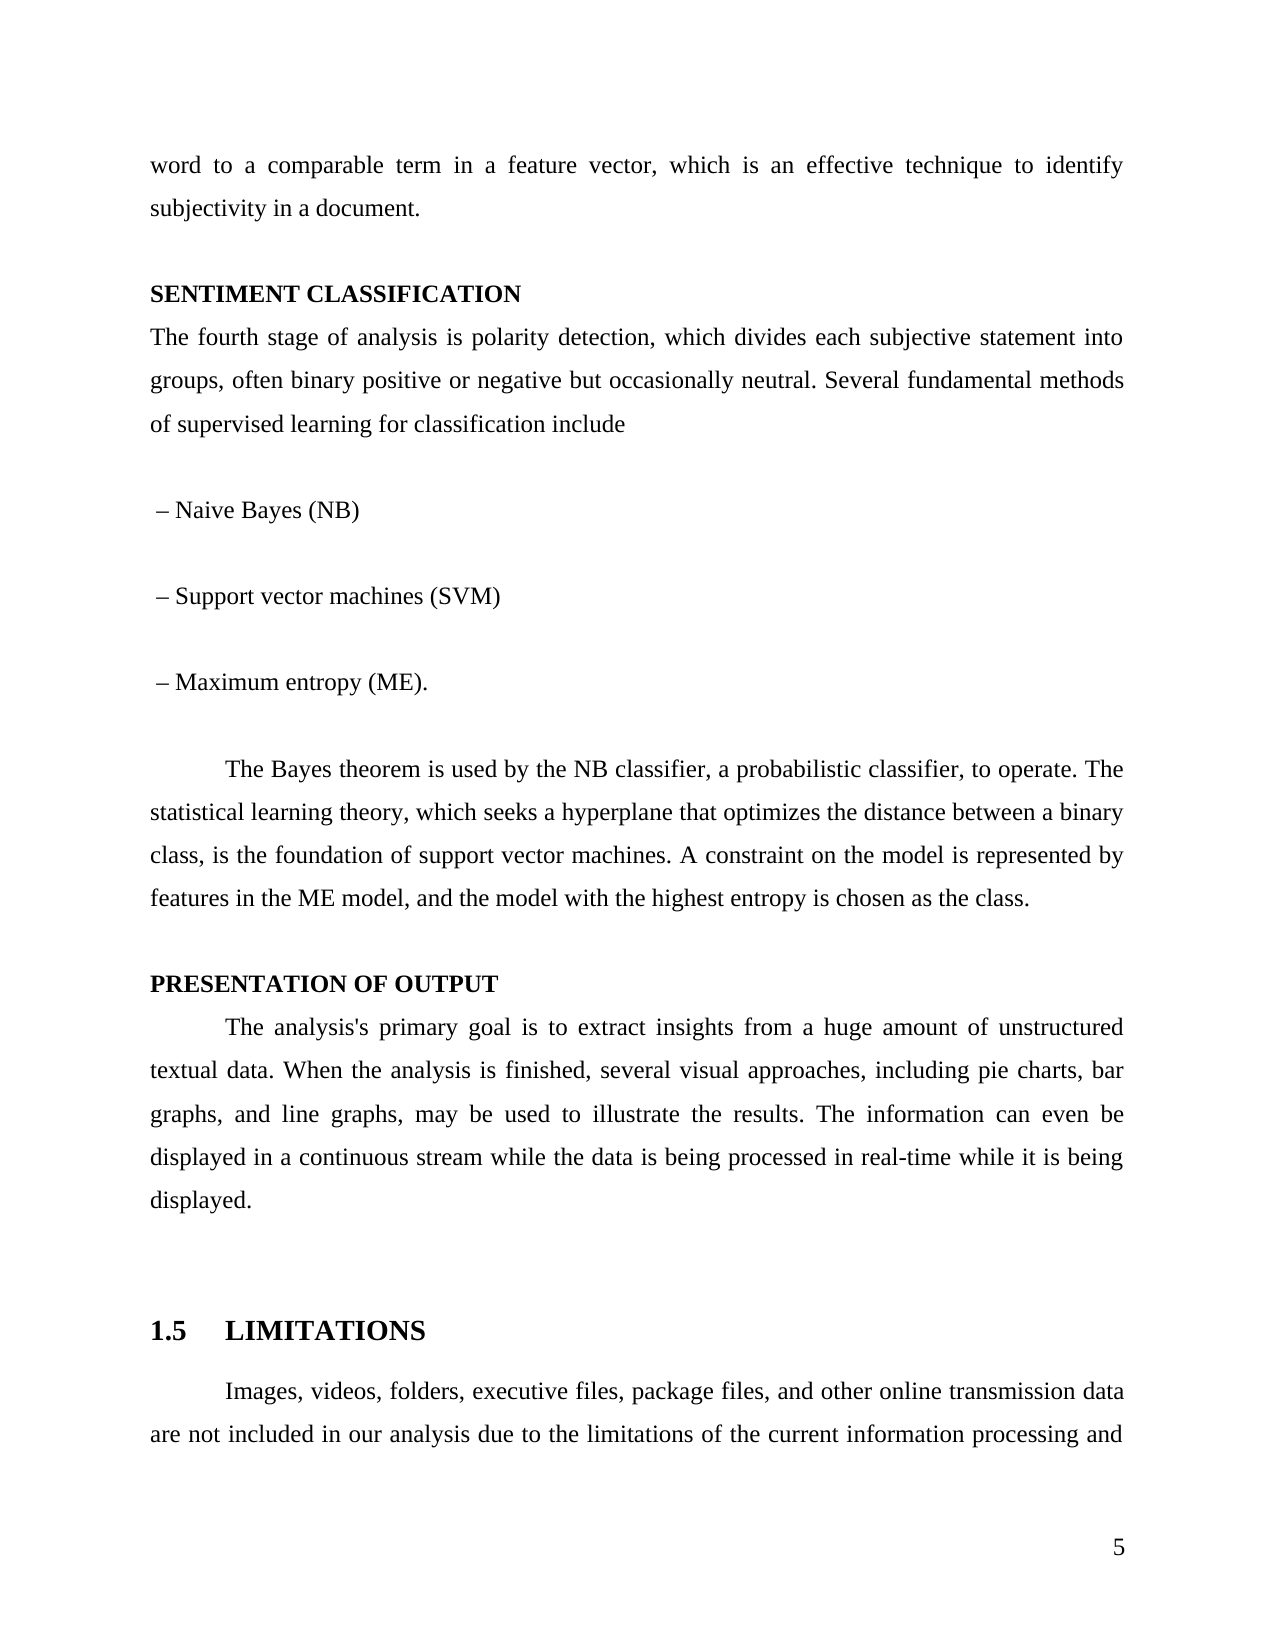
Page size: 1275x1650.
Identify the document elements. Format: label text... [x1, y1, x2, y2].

text SENTIMENT CLASSIFICATION [150, 279, 1125, 308]
text The fourth stage of analysis is polarity detection, which divides each subjective statement into groups, often binary positive or negative but occasionally neutral. Several fundamental methods of supervised learning for classification include [150, 322, 1125, 437]
text The analysis's primary goal is to extract insights from a huge amount of unstructured textual data. When the analysis is finished, several visual approaches, including pie charts, bar graphs, and line graphs, may be used to illustrate the results. The information can even be displayed in a continuous stream while the data is being processed in real-time while it is being displayed. [150, 1012, 1125, 1214]
subtitle 1.5 LIMITATIONS [150, 1313, 1125, 1346]
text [150, 150, 1125, 222]
text – Naive Bayes (NB) [150, 495, 1125, 524]
text The Bayes theorem is used by the NB classifier, a probabilistic classifier, to operate. The statistical learning theory, which seeks a hyperplane that optimizes the distance between a binary class, is the foundation of support vector machines. A constraint on the model is represented by features in the ME model, and the model with the highest entropy is chosen as the class. [150, 754, 1125, 912]
text – Support vector machines (SVM) [150, 581, 1125, 610]
text – Maximum entropy (ME). [150, 667, 1125, 696]
text PRESENTATION OF OUTPUT [150, 969, 1125, 998]
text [150, 1376, 1125, 1448]
